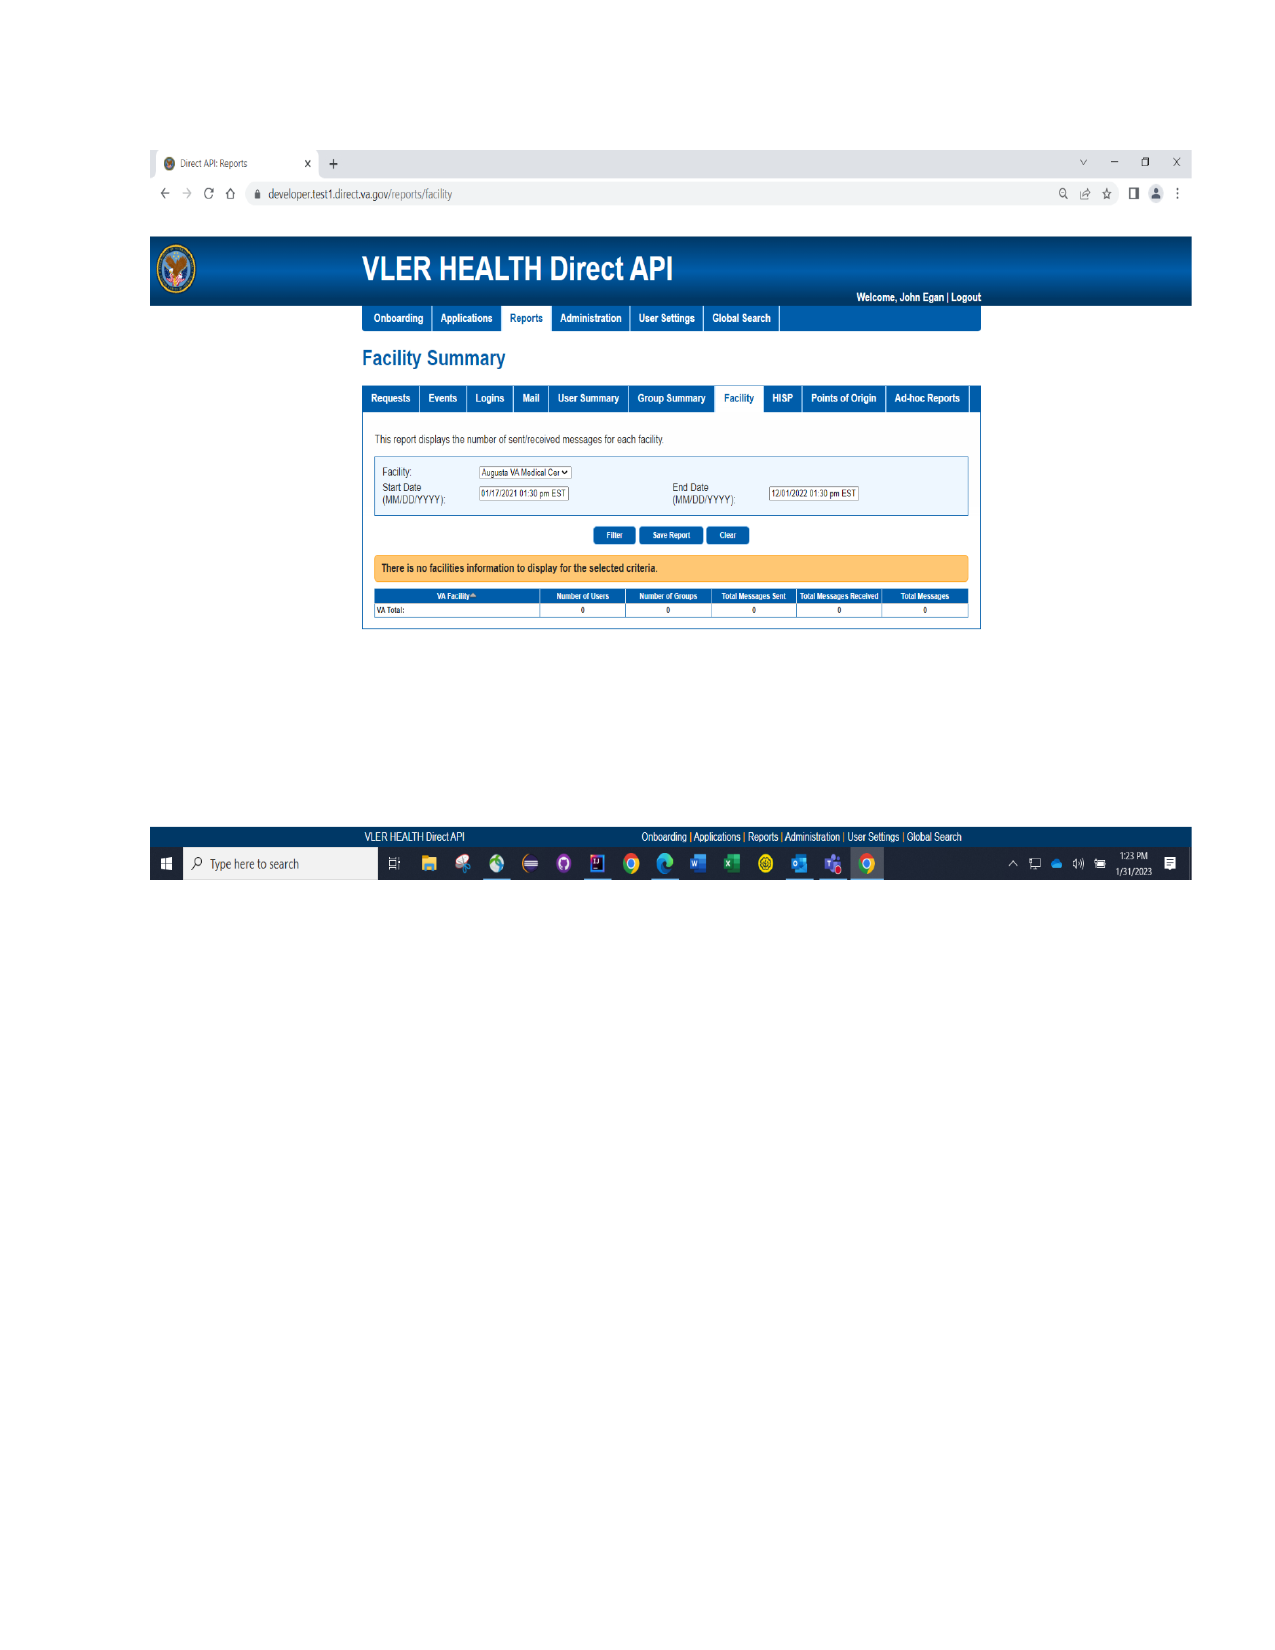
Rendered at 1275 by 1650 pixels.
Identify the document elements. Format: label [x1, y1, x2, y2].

picture [150, 150, 1192, 880]
